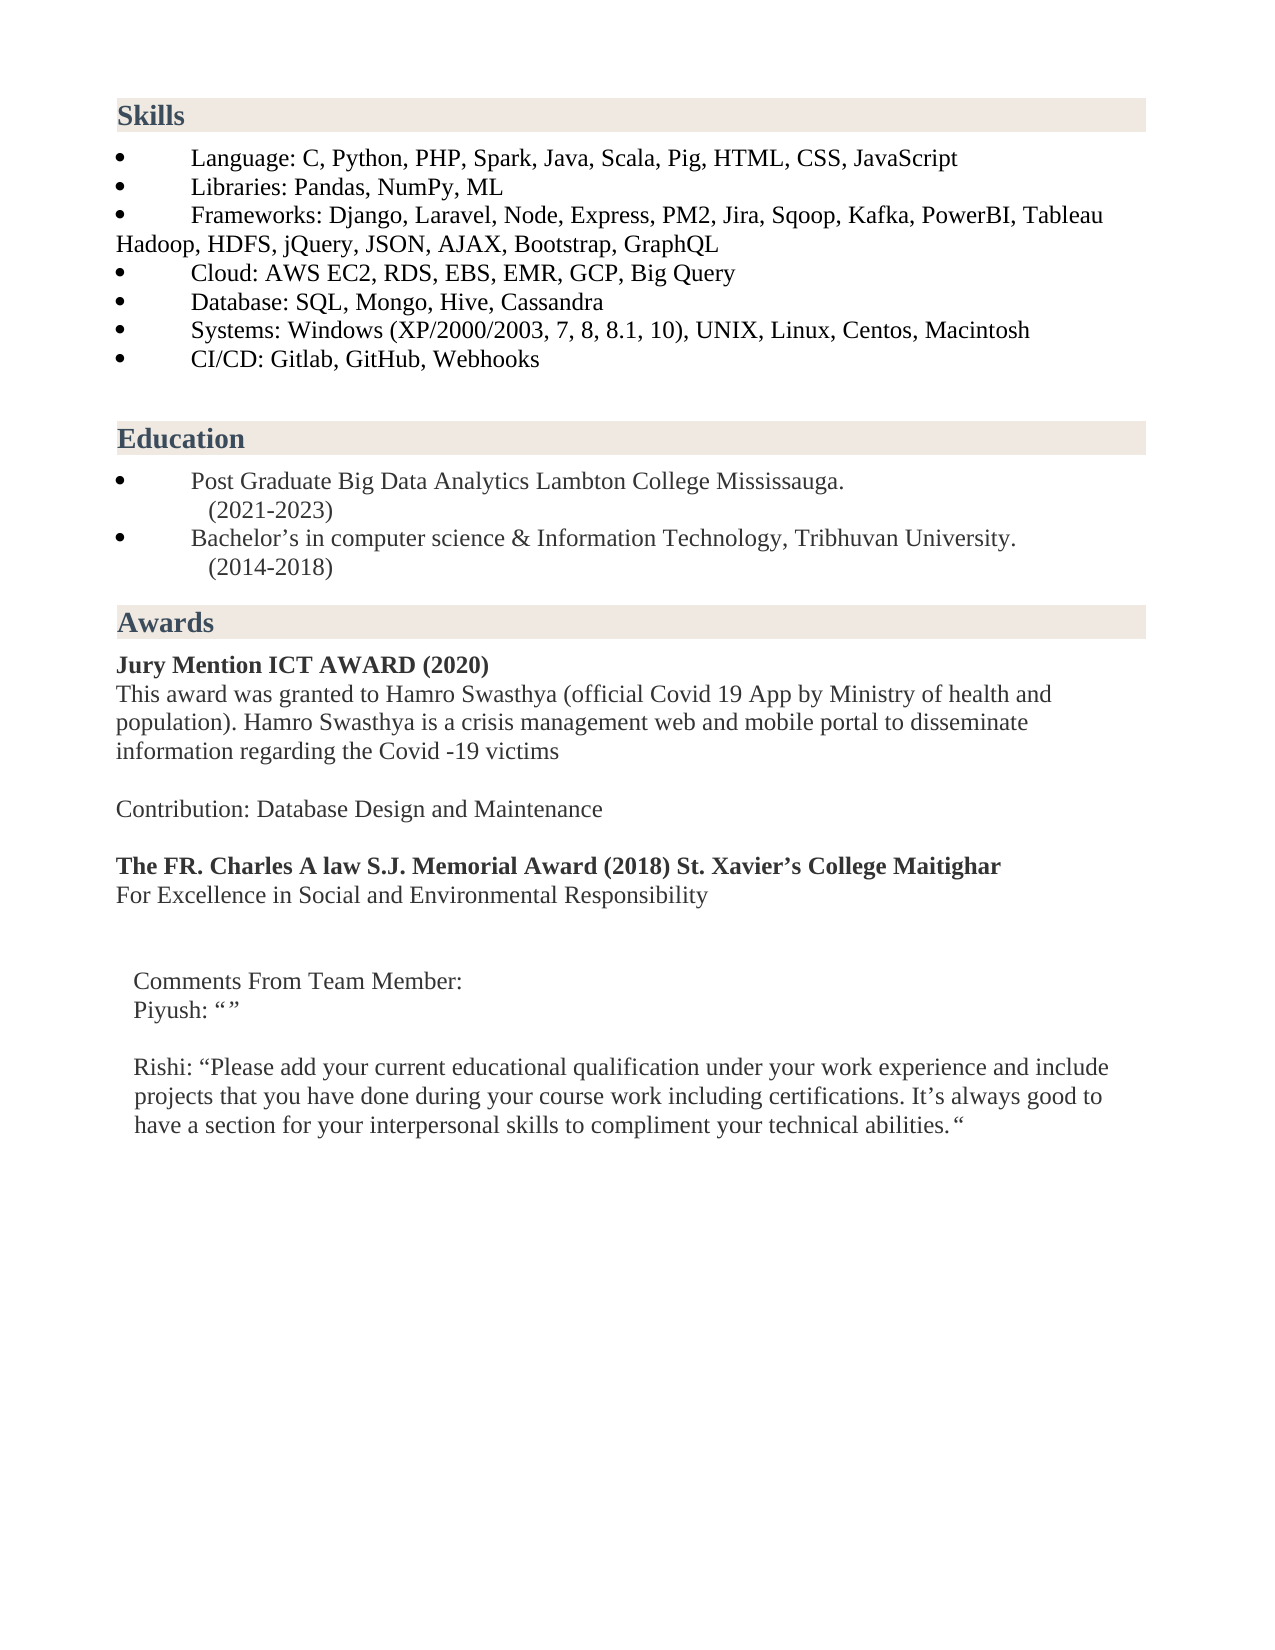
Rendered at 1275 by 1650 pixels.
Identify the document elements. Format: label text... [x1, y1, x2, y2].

list Libraries: Pandas, NumPy, ML [116, 172, 1146, 201]
subtitle Skills [117, 98, 1146, 132]
list Frameworks: Django, Laravel, Node, Express, PM2, Jira, Sqoop, Kafka, PowerBI, Tableau Hadoop, HDFS, jQuery, JSON, AJAX, Bootstrap, GraphQL [116, 201, 1146, 258]
text (2021-2023) [208, 495, 1146, 523]
text Piyush: “” [133, 995, 1146, 1024]
list Cloud: AWS EC2, RDS, EBS, EMR, GCP, Big Query [116, 258, 1146, 287]
text The FR. Charles A law S.J. Memorial Award (2018) St. Xavier’s College Maitighar [116, 851, 1146, 880]
text For Excellence in Social and Environmental Responsibility [116, 880, 1146, 909]
text This award was granted to Hamro Swasthya (official Covid 19 App by Ministry of health and population). Hamro Swasthya is a crisis management web and mobile portal to disseminate information regarding the Covid -19 victims [116, 679, 1146, 765]
list Language: C, Python, PHP, Spark, Java, Scala, Pig, HTML, CSS, JavaScript [116, 143, 1146, 172]
text Rishi: “Please add your current educational qualification under your work experience and include projects that you have done during your course work including certifications. It’s always good to have a section for your interpersonal skills to compliment your technical abilities.“ [133, 1052, 1146, 1139]
subtitle Awards [117, 605, 1146, 639]
text (2014-2018) [208, 552, 1146, 581]
text Contribution: Database Design and Maintenance [116, 794, 1146, 822]
text Jury Mention ICT AWARD (2020) [116, 650, 1146, 679]
list Bachelor’s in computer science & Information Technology, Tribhuvan University. [116, 523, 1146, 552]
subtitle Education [117, 421, 1146, 455]
text Comments From Team Member: [133, 966, 1146, 995]
list Post Graduate Big Data Analytics Lambton College Mississauga. [116, 466, 1146, 495]
list Systems: Windows (XP/2000/2003, 7, 8, 8.1, 10), UNIX, Linux, Centos, Macintosh [116, 316, 1146, 344]
list CI/CD: Gitlab, GitHub, Webhooks [116, 344, 1146, 373]
list Database: SQL, Mongo, Hive, Cassandra [116, 287, 1146, 316]
